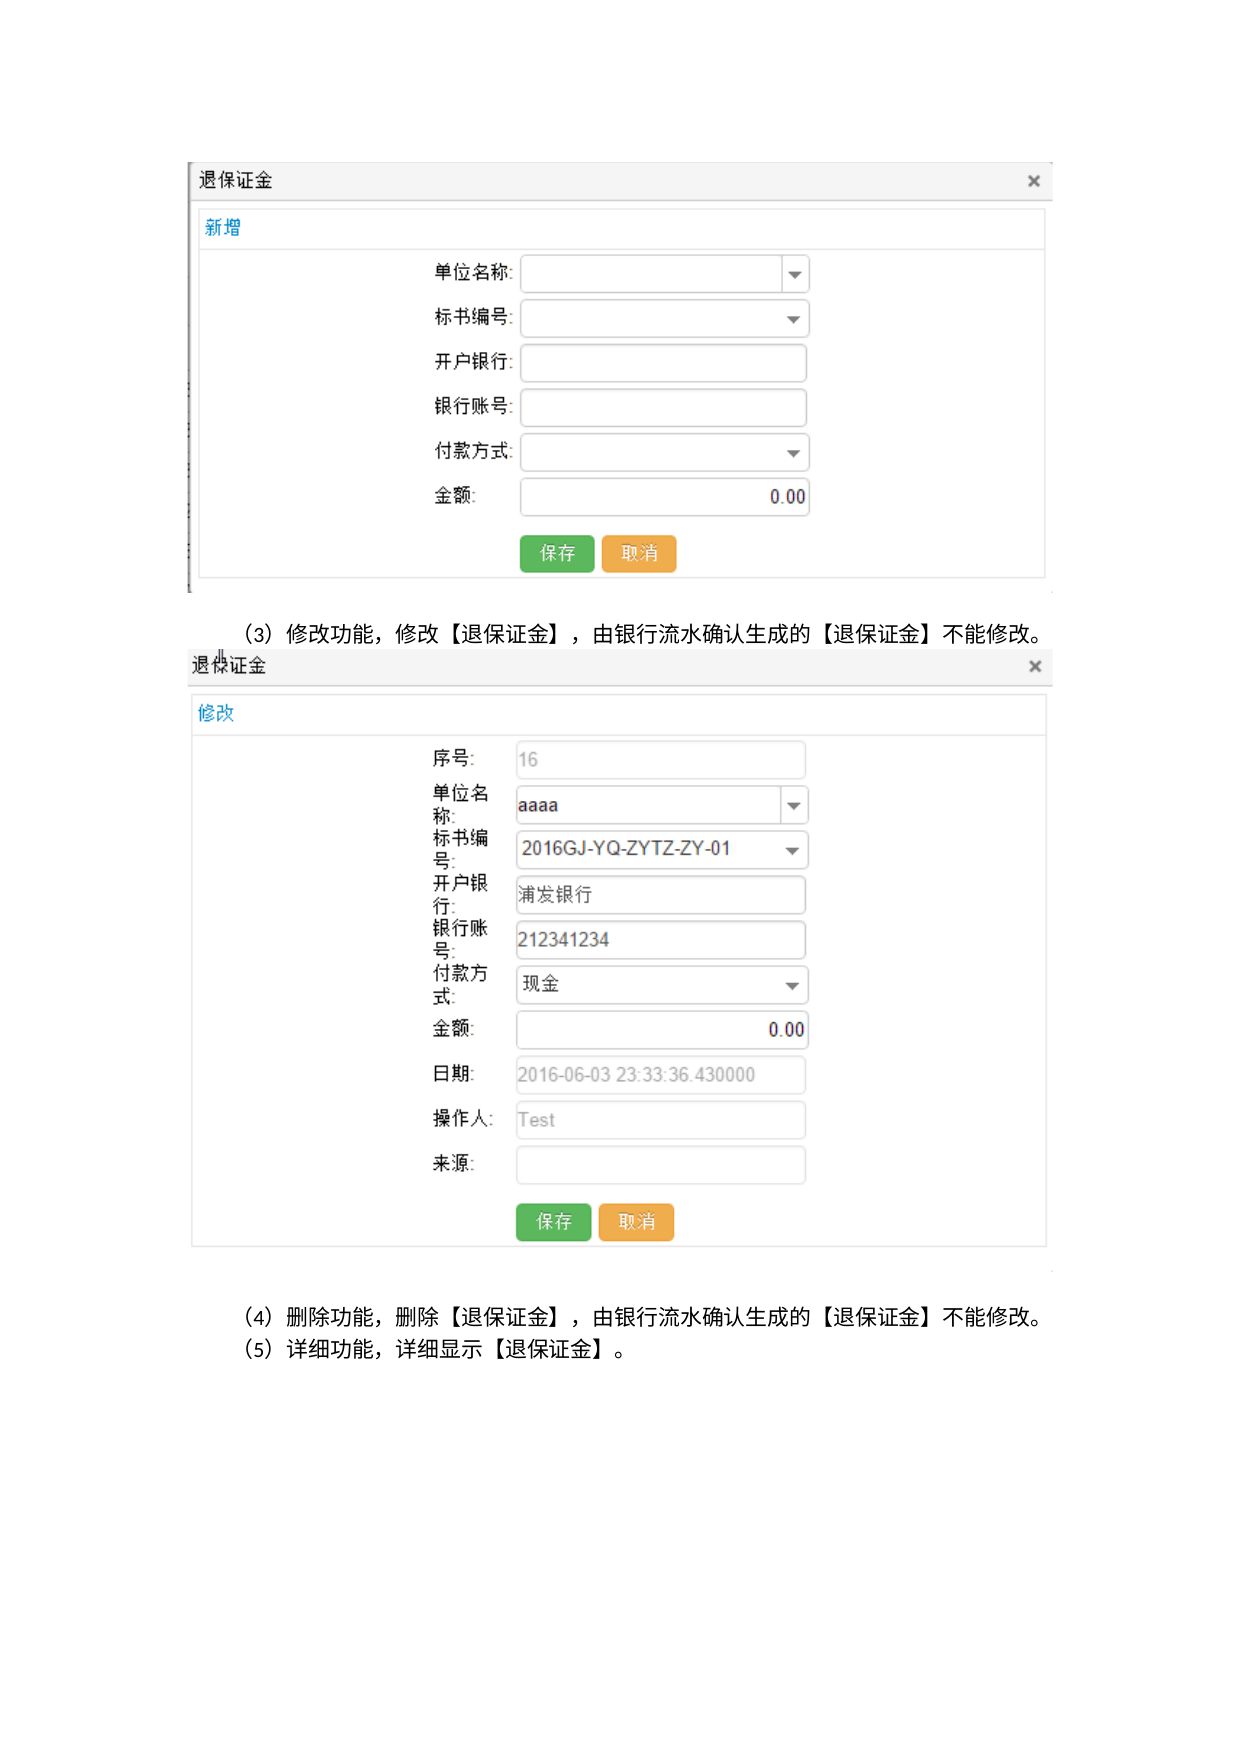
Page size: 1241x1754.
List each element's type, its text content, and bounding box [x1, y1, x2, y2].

picture [187, 649, 1053, 1272]
text （3）修改功能，修改【退保证金】，由银行流水确认生成的【退保证金】不能修改。 [187, 617, 1053, 649]
text （5）详细功能，详细显示【退保证金】。 [187, 1332, 1053, 1364]
picture [187, 162, 1053, 593]
text （4）删除功能，删除【退保证金】，由银行流水确认生成的【退保证金】不能修改。 [187, 1299, 1053, 1332]
